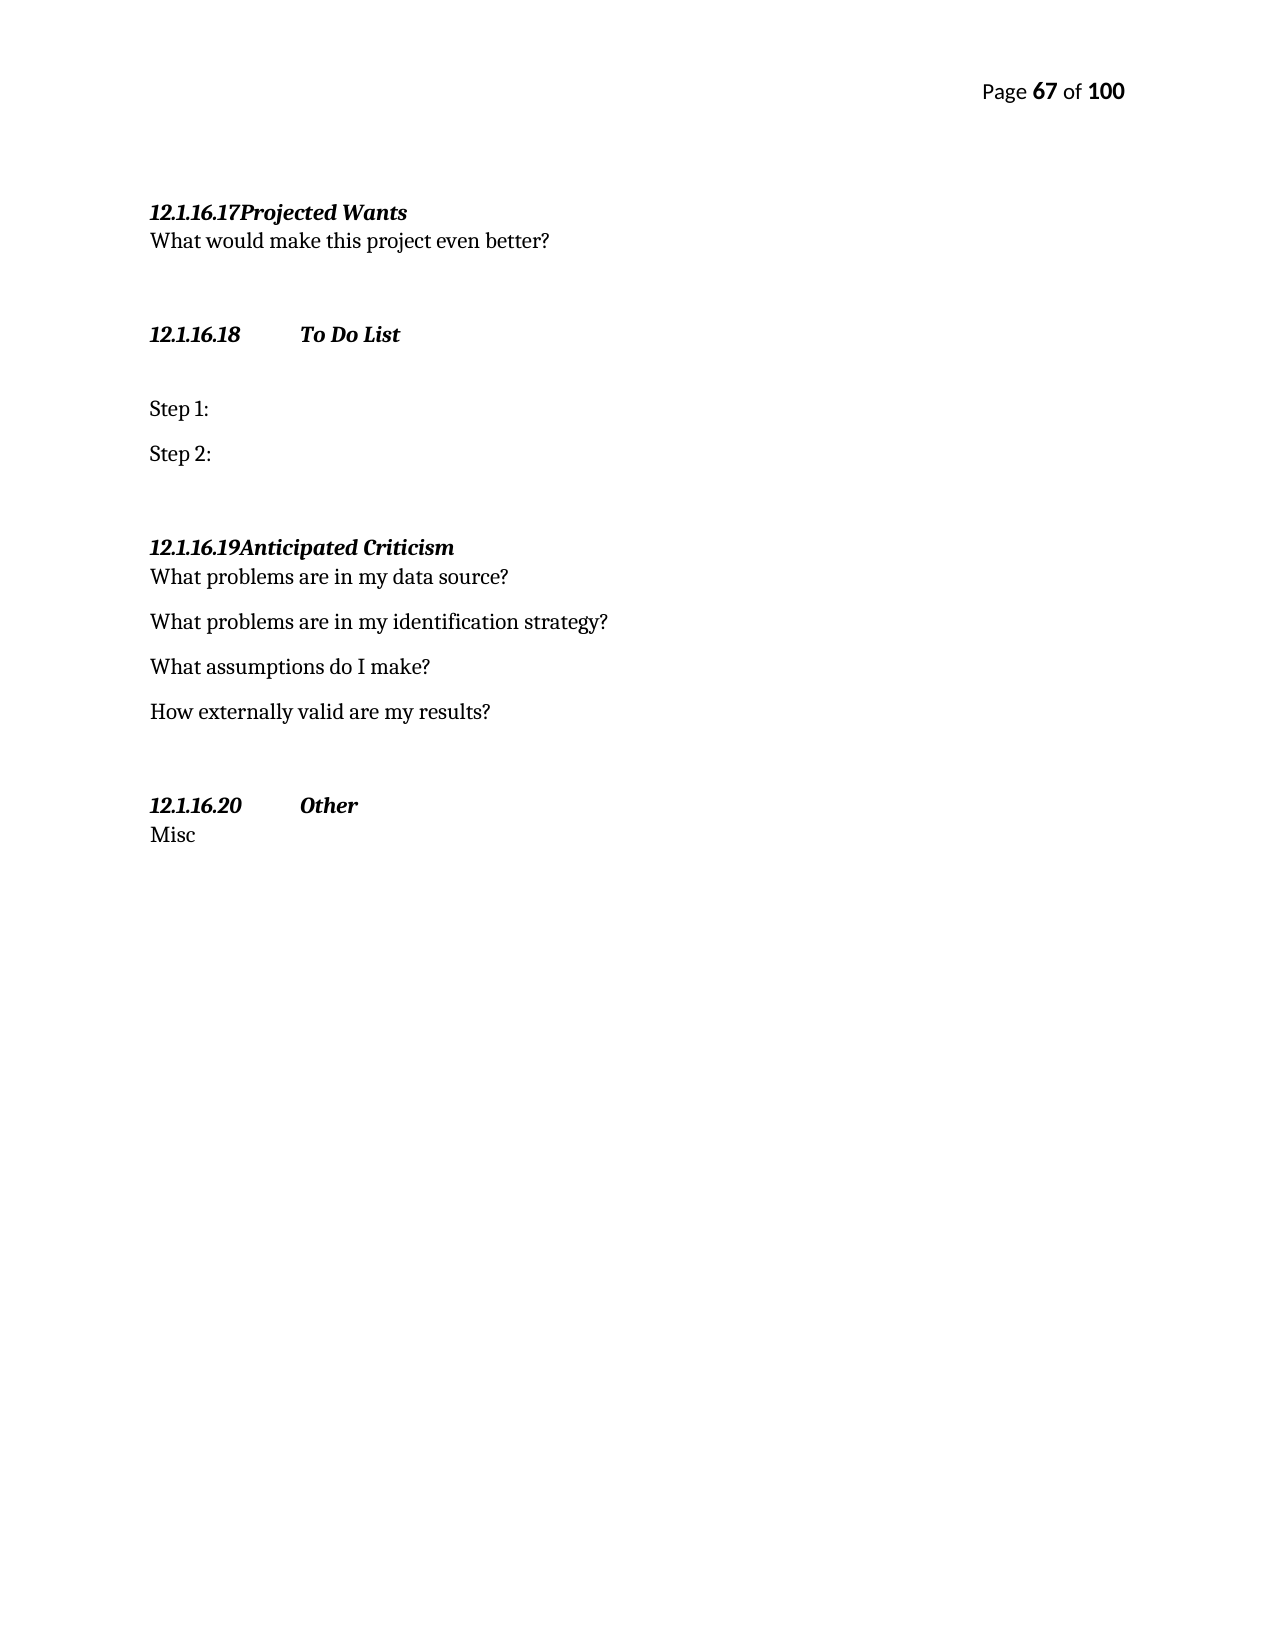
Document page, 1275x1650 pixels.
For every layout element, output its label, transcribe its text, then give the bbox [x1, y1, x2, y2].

text What problems are in my identification strategy? [150, 609, 1125, 635]
text What assumptions do I make? [150, 654, 1125, 680]
text How externally valid are my results? [150, 699, 1125, 725]
subtitle Other [150, 793, 1125, 819]
subtitle Anticipated Criticism [150, 535, 1125, 561]
text Step 2: [150, 441, 1125, 467]
text What would make this project even better? [150, 228, 1125, 254]
text Step 1: [150, 396, 1125, 422]
text What problems are in my data source? [150, 563, 1125, 590]
subtitle Projected Wants [150, 199, 1125, 226]
text Misc [150, 822, 1125, 848]
subtitle To Do List [150, 322, 1125, 348]
